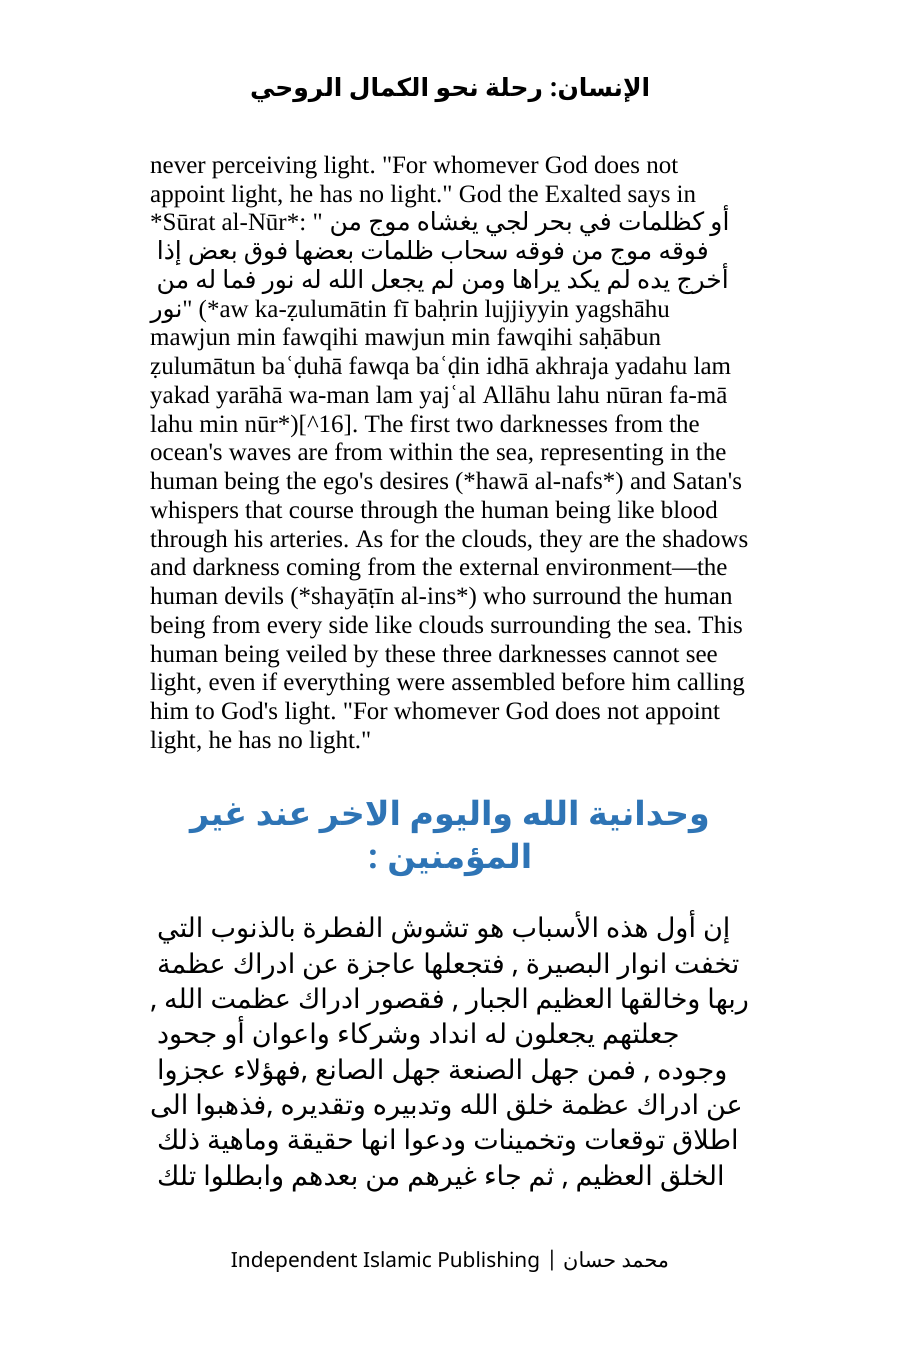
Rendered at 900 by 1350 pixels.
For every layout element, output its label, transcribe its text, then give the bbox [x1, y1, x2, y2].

subtitle وحدانية الله واليوم الاخر عند غير المؤمنين : [150, 795, 750, 882]
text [150, 913, 750, 1196]
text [150, 150, 750, 754]
